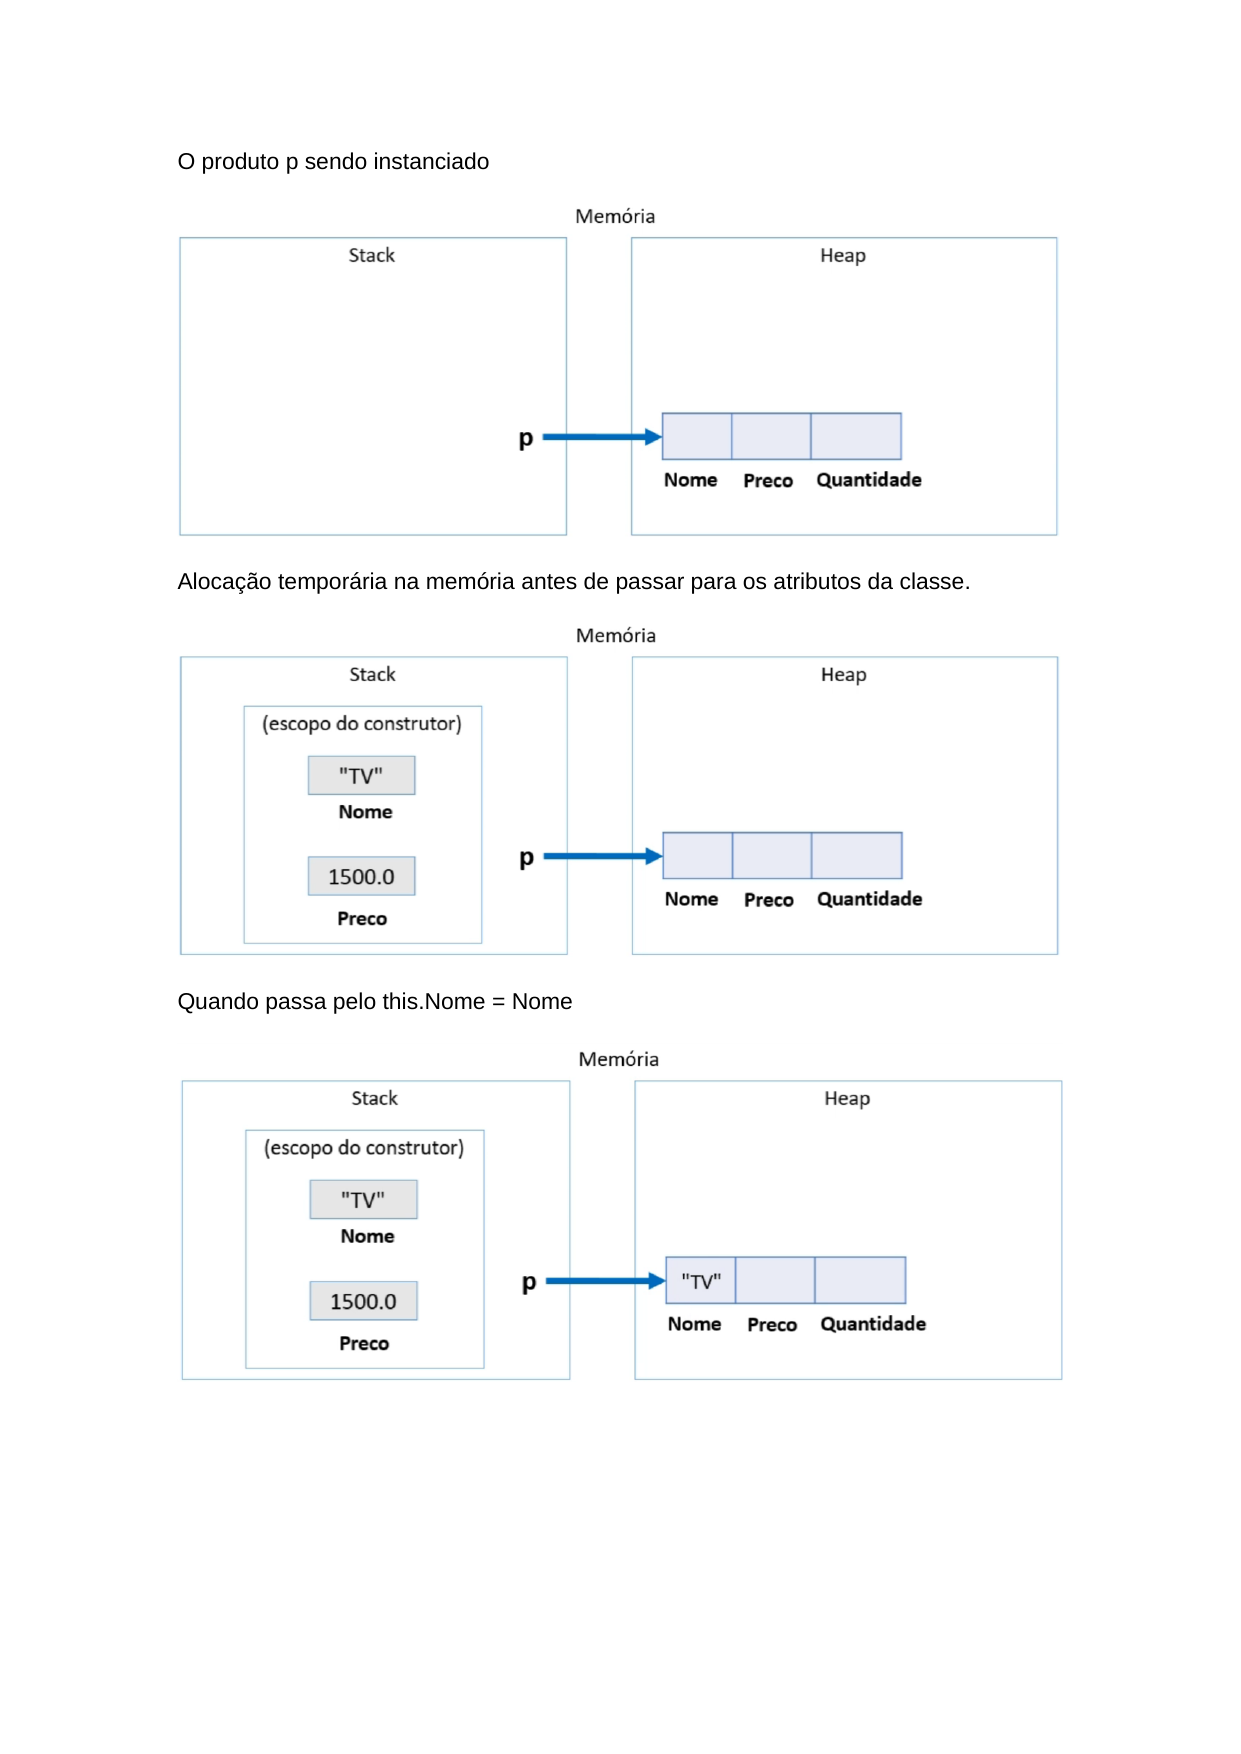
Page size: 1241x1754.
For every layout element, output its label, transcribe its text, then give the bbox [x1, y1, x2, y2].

picture [177, 623, 1062, 957]
picture [177, 1043, 1064, 1382]
text Quando passa pelo this.Nome = Nome [177, 988, 1063, 1014]
text O produto p sendo instanciado [177, 148, 1063, 174]
text Alocação temporária na memória antes de passar para os atributos da classe. [177, 568, 1063, 594]
picture [177, 203, 1062, 537]
